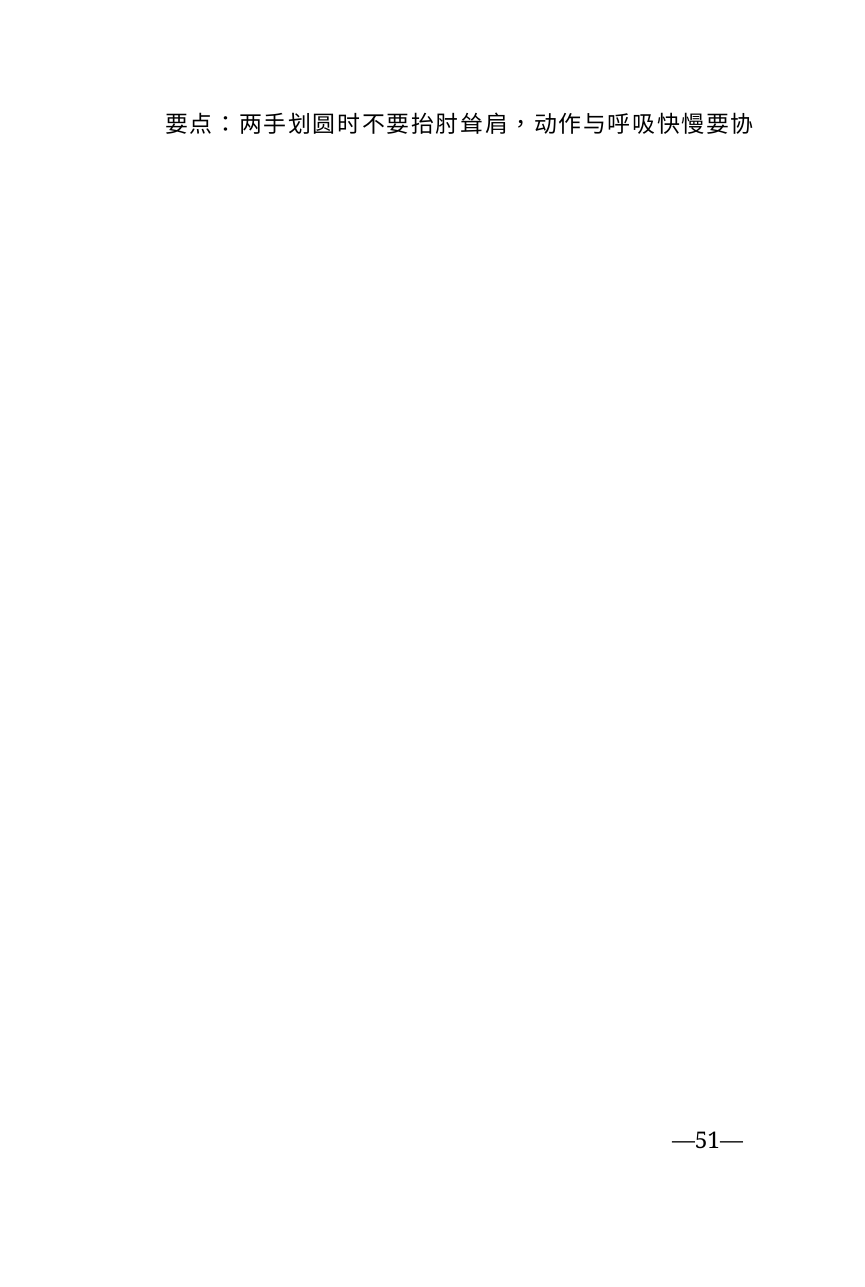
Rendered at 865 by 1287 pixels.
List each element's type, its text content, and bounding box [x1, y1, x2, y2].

text 要点：两手划圆时不要抬肘耸肩，动作与呼吸快慢要协 [112, 109, 753, 138]
